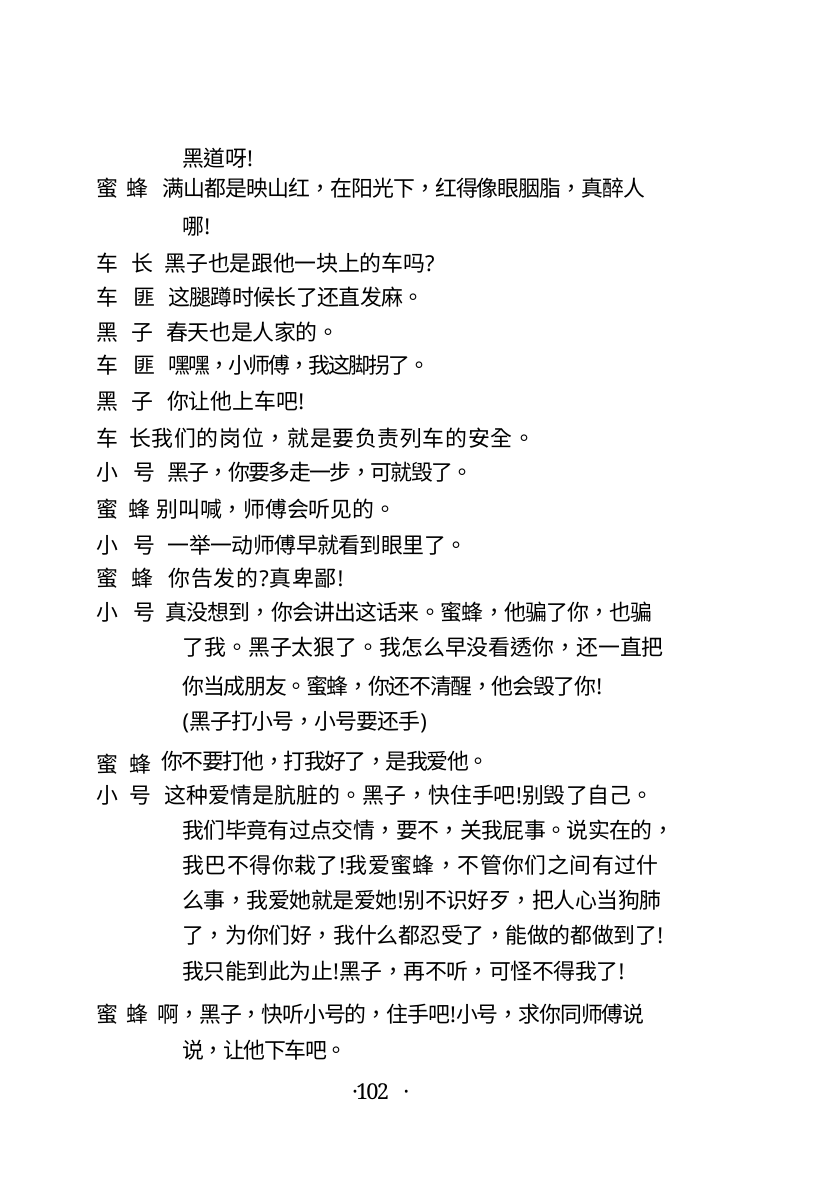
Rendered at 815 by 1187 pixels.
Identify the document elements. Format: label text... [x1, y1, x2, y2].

text 你当成朋友。蜜蜂，你还不清醒，他会毁了你! (黑子打小号，小号要还手) [182, 671, 606, 736]
text 车 长我们的岗位，就是要负责列车的安全。 小 号 黑子，你要多走一步，可就毁了。 [96, 423, 541, 487]
text 蜜 蜂 啊，黑子，快听小号的，住手吧!小号，求你同师傅说 说，让他下车吧。 [96, 999, 667, 1065]
text 车 长 黑子也是跟他一块上的车吗? 车 匪 这腿蹲时候长了还直发麻。 [96, 248, 451, 312]
text 哪! [182, 213, 692, 240]
text 小 号 这种爱情是肮脏的。黑子，快住手吧!别毁了自己。 我们毕竟有过点交情，要不，关我屁事。说实在的， 我巴不得你栽了!我爱蜜蜂，不管你们之间有过什 么事，我爱她就是爱她!别不识好歹，把人心当狗肺 了，为你们好，我什么都忍受了，能做的都做到了! 我只能到此为止!黑子，再不听，可怪不得我了! [96, 780, 674, 985]
text 蜜 蜂 别叫喊，师傅会听见的。 [96, 495, 692, 523]
text 小 号 一举一动师傅早就看到眼里了。 蜜 蜂 你告发的?真卑鄙! [96, 529, 481, 593]
text 黑道呀! [182, 144, 692, 172]
text 黑 子 春天也是人家的。 [96, 318, 692, 346]
text 蜜 蜂 你不要打他，打我好了，是我爱他。 [96, 745, 692, 776]
text 小 号 真没想到，你会讲出这话来。蜜蜂，他骗了你，也骗 了我。黑子太狠了。我怎么早没看透你，还一直把 [96, 597, 665, 662]
text 车 匪 嘿嘿，小师傅，我这脚拐了。 黑 子 你让他上车吧! [96, 350, 440, 416]
text 蜜 蜂 满山都是映山红，在阳光下，红得像眼胭脂，真醉人 [96, 175, 692, 202]
